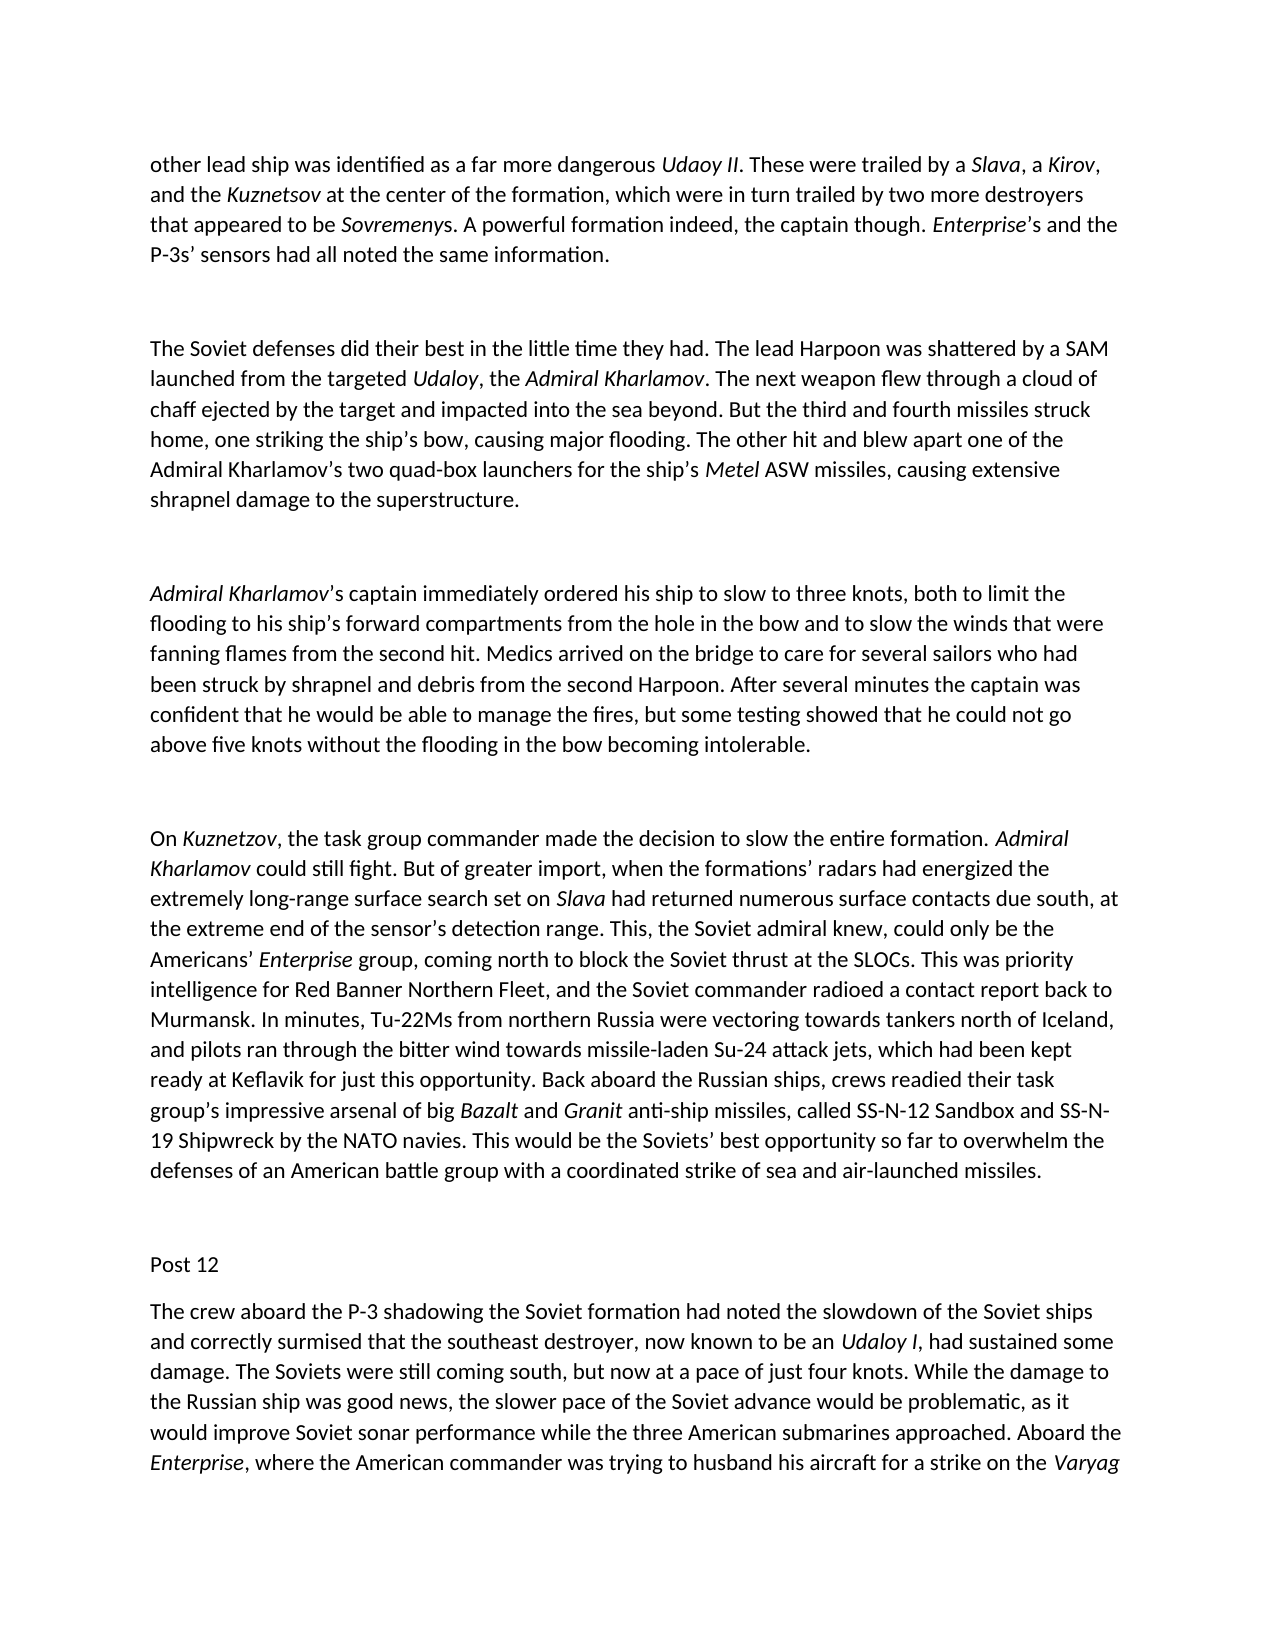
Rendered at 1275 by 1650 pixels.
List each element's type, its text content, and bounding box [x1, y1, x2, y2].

text Admiral Kharlamov’s captain immediately ordered his ship to slow to three knots, both to limit the flooding to his ship’s forward compartments from the hole in the bow and to slow the winds that were fanning flames from the second hit. Medics arrived on the bridge to care for several sailors who had been struck by shrapnel and debris from the second Harpoon. After several minutes the captain was confident that he would be able to manage the fires, but some testing showed that he could not go above five knots without the flooding in the bow becoming intolerable. [150, 579, 1125, 758]
text On Kuznetzov, the task group commander made the decision to slow the entire formation. Admiral Kharlamov could still fight. But of greater import, when the formations’ radars had energized the extremely long-range surface search set on Slava had returned numerous surface contacts due south, at the extreme end of the sensor’s detection range. This, the Soviet admiral knew, could only be the Americans’ Enterprise group, coming north to block the Soviet thrust at the SLOCs. This was priority intelligence for Red Banner Northern Fleet, and the Soviet commander radioed a contact report back to Murmansk. In minutes, Tu-22Ms from northern Russia were vectoring towards tankers north of Iceland, and pilots ran through the bitter wind towards missile-laden Su-24 attack jets, which had been kept ready at Keflavik for just this opportunity. Back aboard the Russian ships, crews readied their task group’s impressive arsenal of big Bazalt and Granit anti-ship missiles, called SS-N-12 Sandbox and SS-N-19 Shipwreck by the NATO navies. This would be the Soviets’ best opportunity so far to overwhelm the defenses of an American battle group with a coordinated strike of sea and air-launched missiles. [150, 824, 1125, 1184]
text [150, 150, 1125, 269]
text Post 12 [150, 1250, 1125, 1278]
text The Soviet defenses did their best in the little time they had. The lead Harpoon was shattered by a SAM launched from the targeted Udaloy, the Admiral Kharlamov. The next weapon flew through a cloud of chaff ejected by the target and impacted into the sea beyond. But the third and fourth missiles struck home, one striking the ship’s bow, causing major flooding. The other hit and blew apart one of the Admiral Kharlamov’s two quad-box launchers for the ship’s Metel ASW missiles, causing extensive shrapnel damage to the superstructure. [150, 334, 1125, 513]
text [150, 1297, 1125, 1476]
